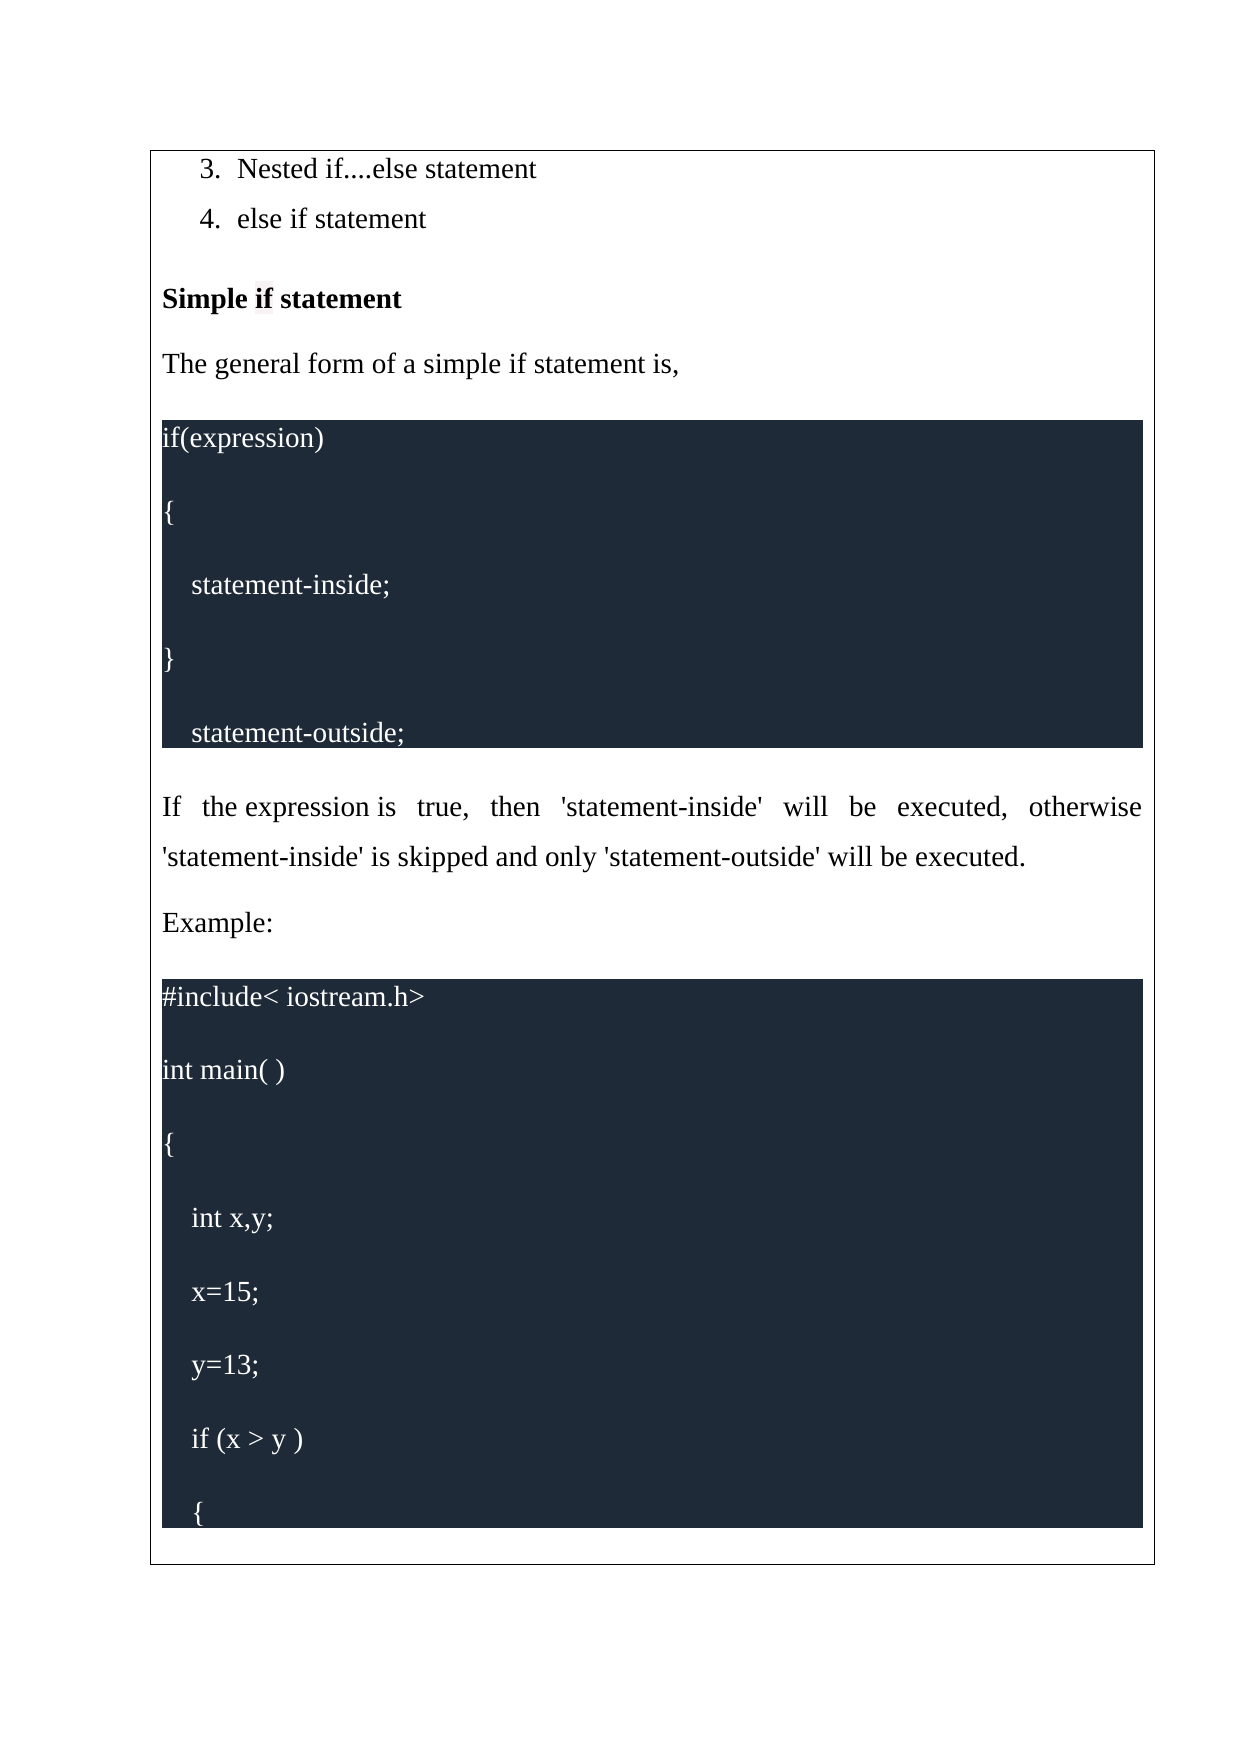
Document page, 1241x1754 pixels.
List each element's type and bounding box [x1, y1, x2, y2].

table_header [151, 151, 1154, 1564]
